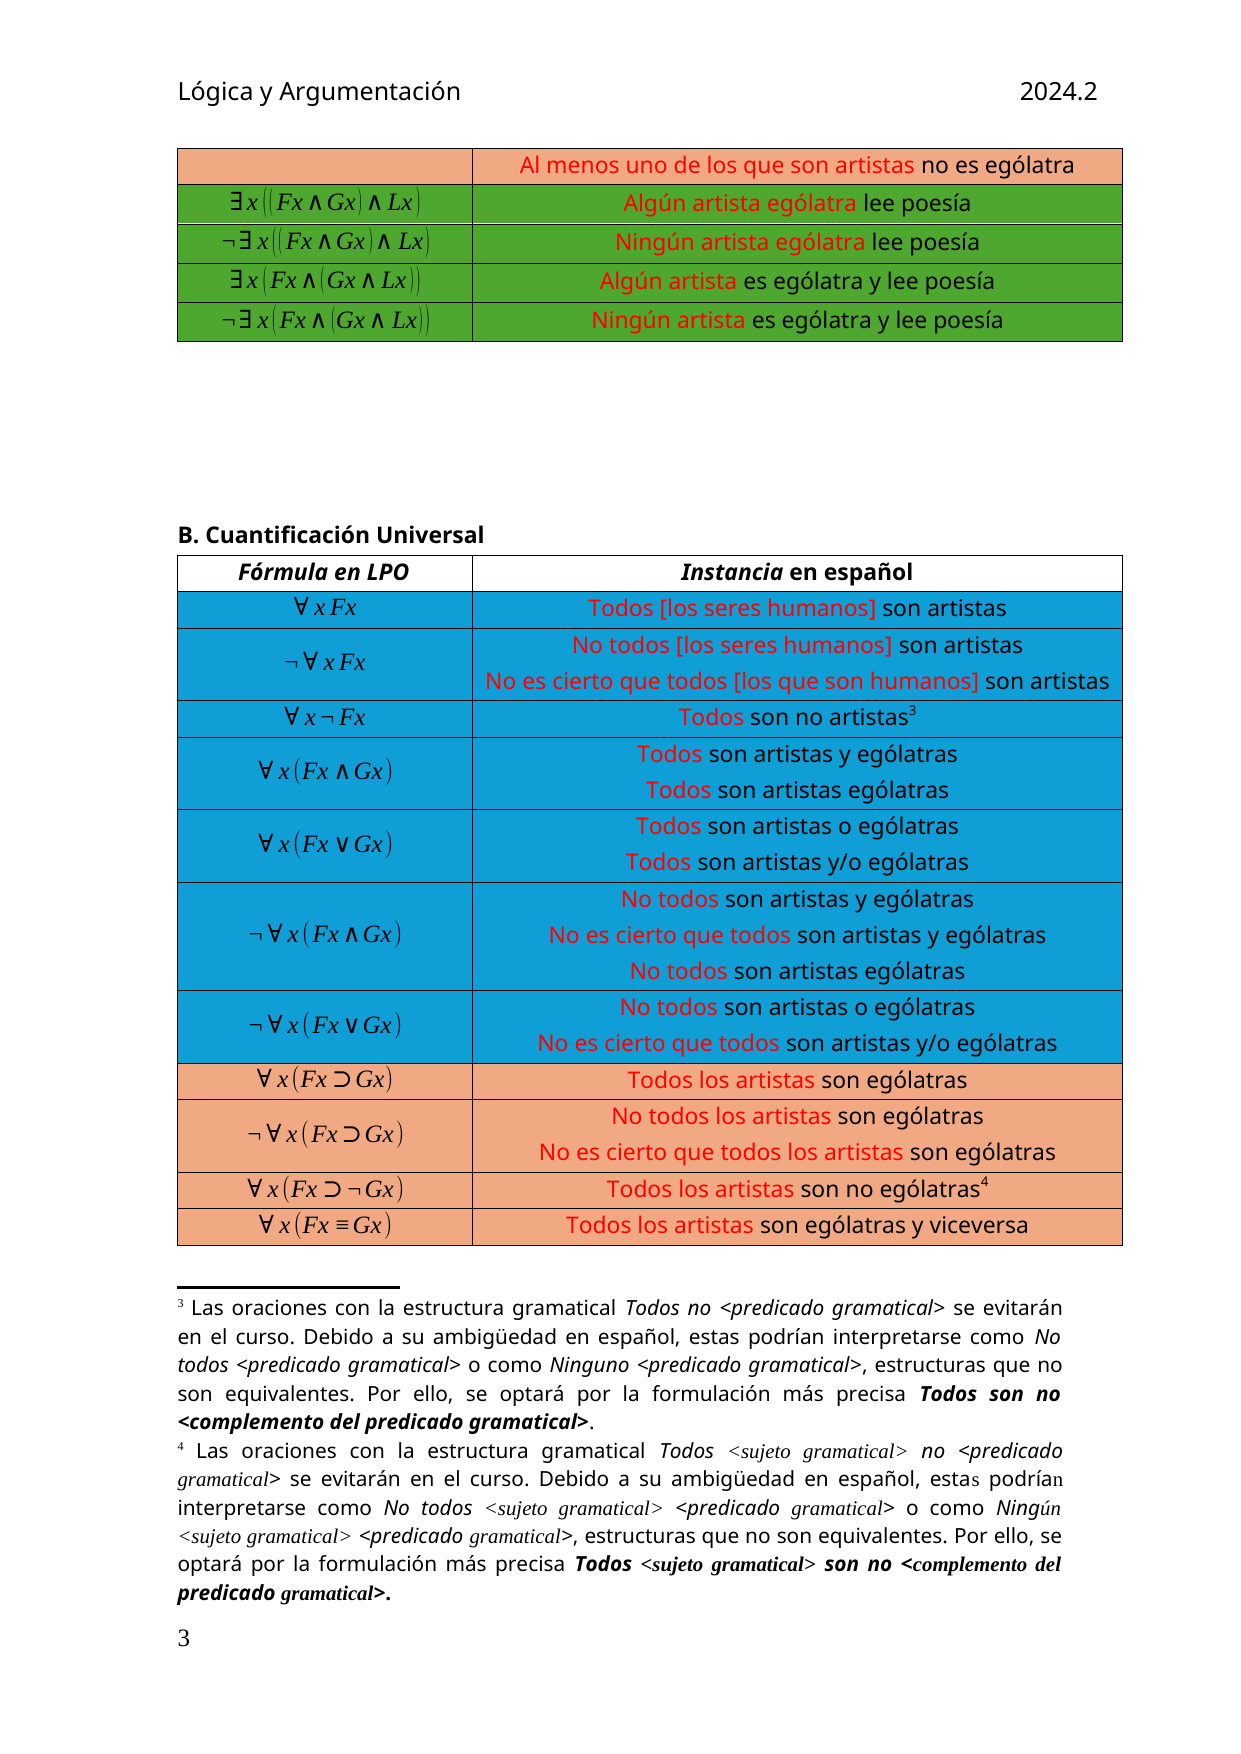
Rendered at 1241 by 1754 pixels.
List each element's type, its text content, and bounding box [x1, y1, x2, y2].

table_cell [178, 810, 472, 882]
table_cell Algún artista es ególatra y lee poesía [473, 264, 1122, 302]
table_cell [178, 883, 472, 990]
table_cell Todos son artistas o ególatras Todos son artistas y/o ególatras [473, 810, 1122, 882]
table_cell [178, 225, 472, 263]
table_cell No todos [los seres humanos] son artistas No es cierto que todos [los que son humanos] son artistas [473, 629, 1122, 700]
table_cell [178, 991, 472, 1063]
table_cell Todos son artistas y ególatras Todos son artistas ególatras [473, 738, 1122, 809]
table_header Fórmula en LPO [178, 556, 472, 591]
table_cell No todos son artistas y ególatras No es cierto que todos son artistas y ególatras No todos son artistas ególatras [473, 883, 1122, 990]
table_cell [178, 629, 472, 700]
table_cell Todos los artistas son ególatras y viceversa [473, 1209, 1122, 1245]
table_cell [178, 1064, 472, 1099]
table_cell No todos son artistas o ególatras No es cierto que todos son artistas y/o ególatras [473, 991, 1122, 1063]
table_cell Ningún artista ególatra lee poesía [473, 225, 1122, 263]
table_cell [178, 185, 472, 223]
table_cell [178, 701, 472, 737]
table_cell [178, 592, 472, 628]
table_cell Todos los artistas son ególatras [473, 1064, 1122, 1099]
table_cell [473, 149, 1122, 184]
table_cell [178, 264, 472, 302]
table_cell [178, 1173, 472, 1208]
table_cell Todos [los seres humanos] son artistas [473, 592, 1122, 628]
table_cell Ningún artista es ególatra y lee poesía [473, 303, 1122, 341]
table_cell [178, 1209, 472, 1245]
text B. Cuantificación Universal [177, 519, 1063, 550]
table_cell Todos los artistas son no ególatras [473, 1173, 1122, 1208]
table_cell [178, 1100, 472, 1172]
table_cell Todos son no artistas [473, 701, 1122, 737]
table_header Instancia en español [473, 556, 1122, 591]
table_cell [178, 303, 472, 341]
table_cell No todos los artistas son ególatras No es cierto que todos los artistas son ególatras [473, 1100, 1122, 1172]
table_cell [178, 738, 472, 809]
table_cell Algún artista ególatra lee poesía [473, 185, 1122, 223]
table_cell [178, 149, 472, 184]
